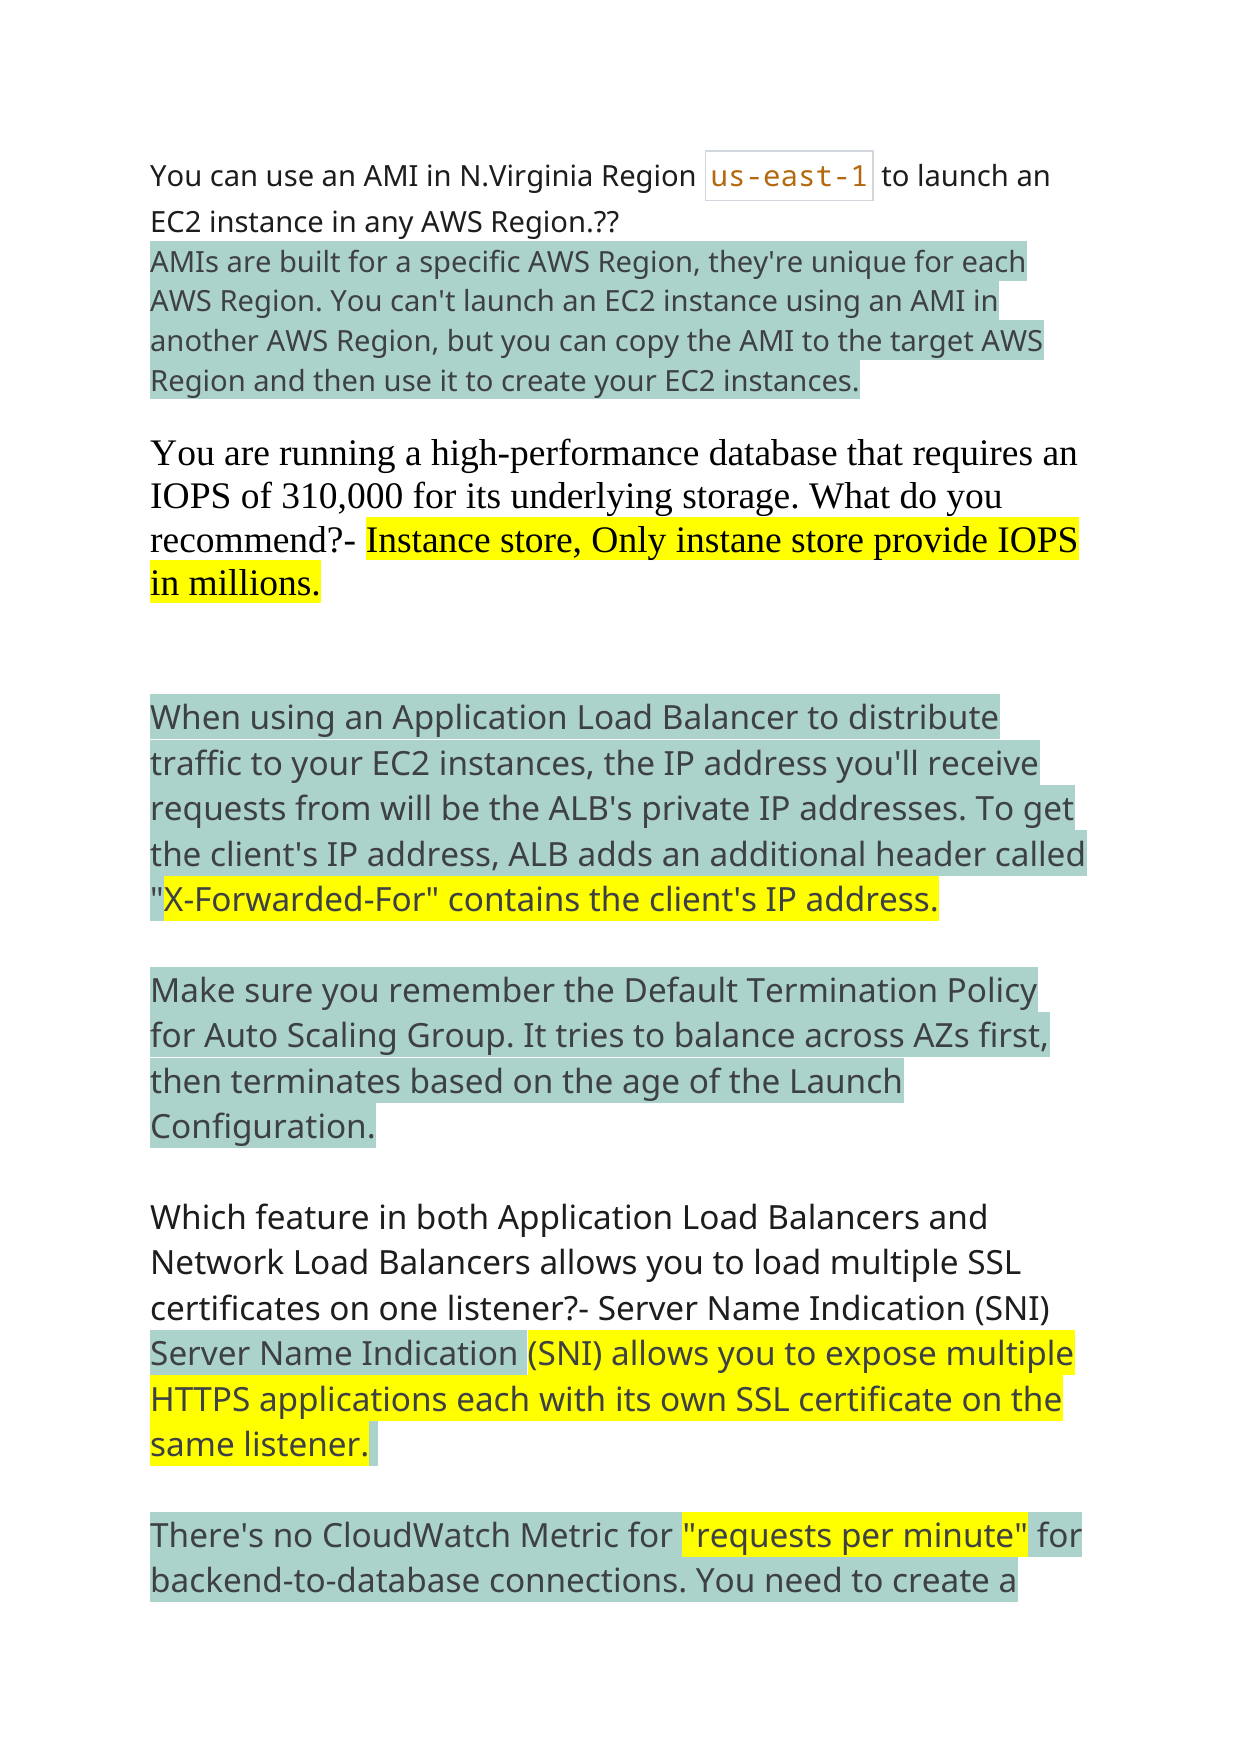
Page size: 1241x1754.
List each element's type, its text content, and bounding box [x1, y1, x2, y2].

text When using an Application Load Balancer to distribute traffic to your EC2 instances, the IP address you'll receive requests from will be the ALB's private IP addresses. To get the client's IP address, ALB adds an additional header called "X-Forwarded-For" contains the client's IP address. [150, 694, 1090, 921]
text Which feature in both Application Load Balancers and Network Load Balancers allows you to load multiple SSL certificates on one listener?- Server Name Indication (SNI) Server Name Indication (SNI) allows you to expose multiple HTTPS applications each with its own SSL certificate on the same listener. [150, 1194, 1090, 1466]
text AMIs are built for a specific AWS Region, they're unique for each AWS Region. You can't launch an EC2 instance using an AMI in another AWS Region, but you can copy the AMI to the target AWS Region and then use it to create your EC2 instances. [860, 241, 1090, 399]
text You can use an AMI in N.Virginia Region us-east-1 to launch an EC2 instance in any AWS Region.?? [150, 150, 1090, 241]
text You are running a high-performance database that requires an IOPS of 310,000 for its underlying storage. What do you recommend?- Instance store, Only instane store provide IOPS in millions. [150, 431, 1090, 603]
text Make sure you remember the Default Termination Policy for Auto Scaling Group. It tries to balance across AZs first, then terminates based on the age of the Launch Configuration. [150, 967, 1090, 1148]
